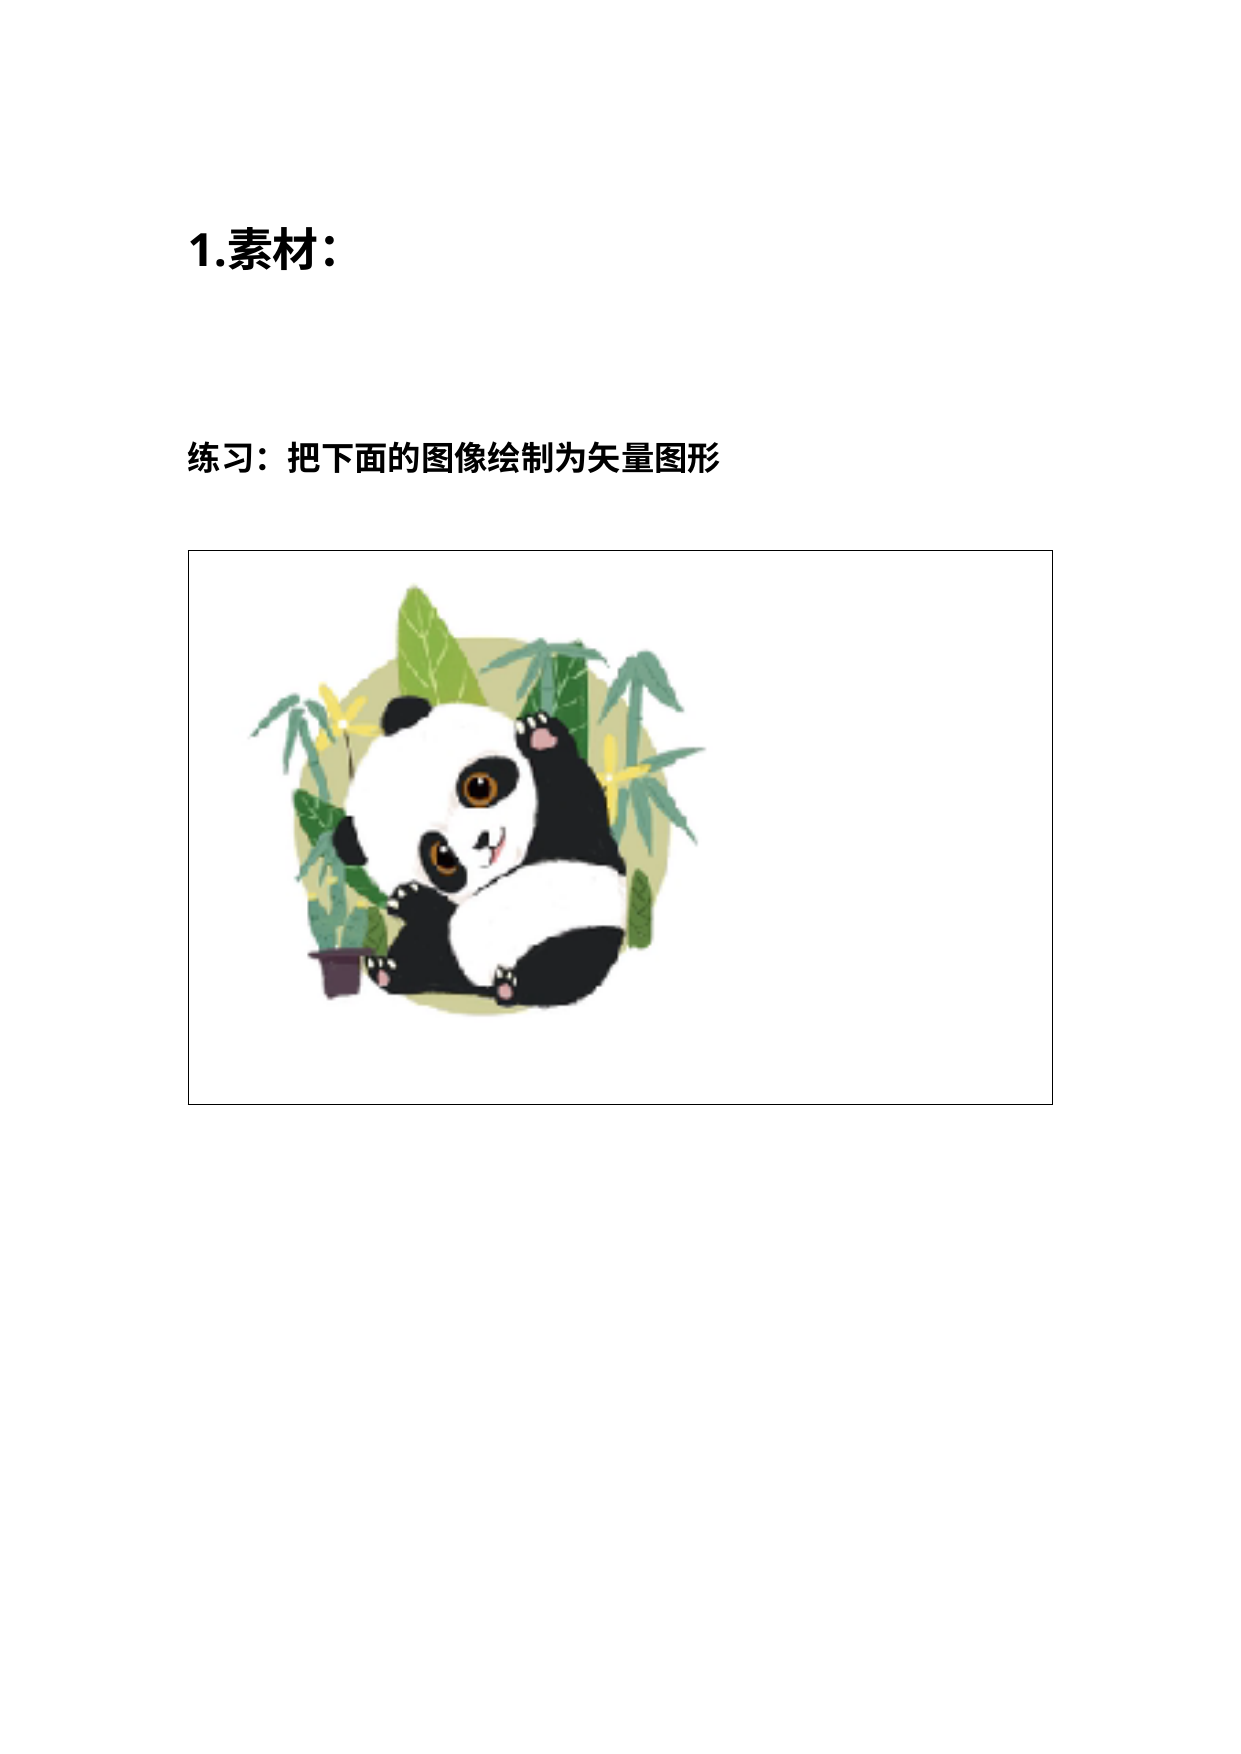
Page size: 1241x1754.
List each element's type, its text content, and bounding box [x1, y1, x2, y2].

subtitle 1.素材： [187, 197, 1053, 295]
subtitle 练习：把下面的图像绘制为矢量图形 [187, 423, 1053, 488]
picture [199, 551, 767, 1072]
table_header [189, 551, 1052, 1104]
